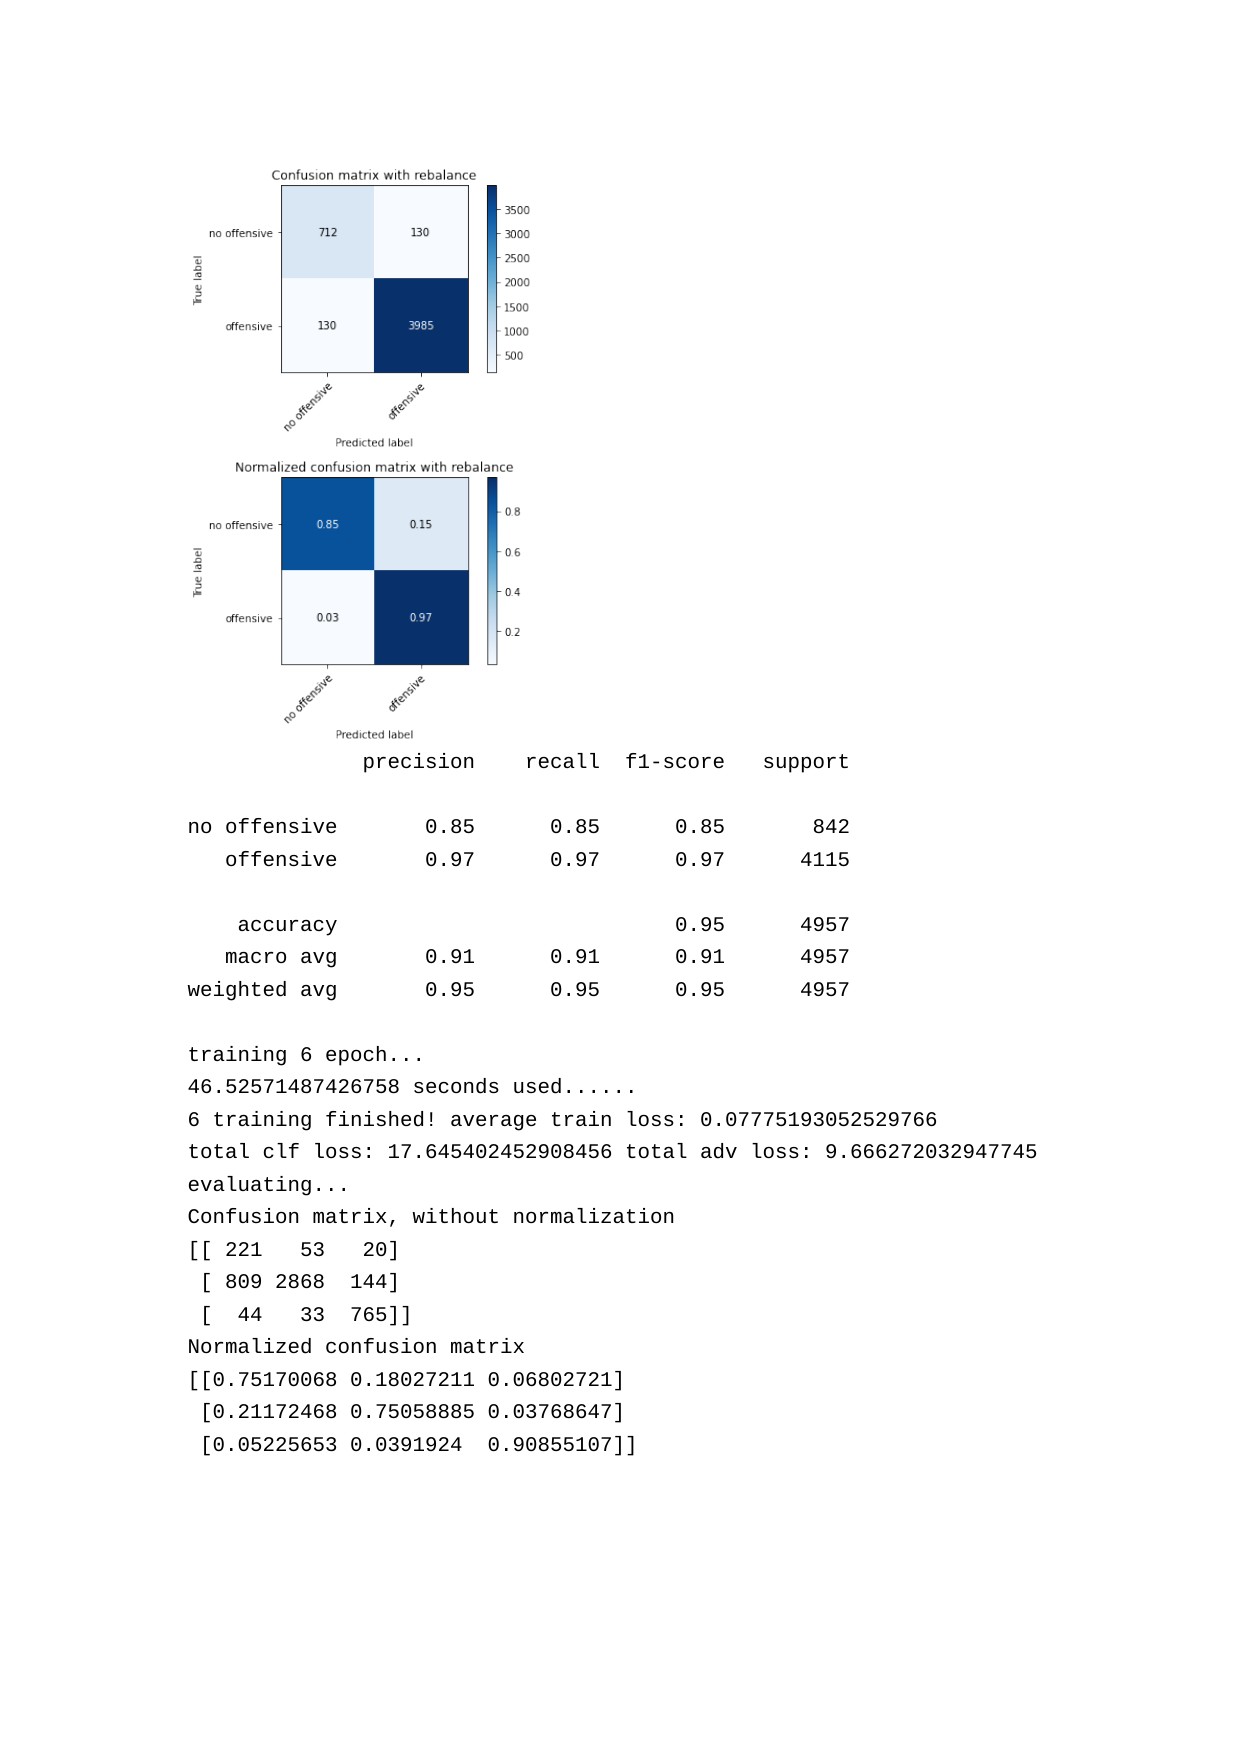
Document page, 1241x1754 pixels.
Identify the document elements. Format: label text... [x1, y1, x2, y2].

text Confusion matrix, without normalization [187, 1202, 1053, 1234]
text [[0.75170068 0.18027211 0.06802721] [187, 1364, 1053, 1397]
picture [187, 162, 538, 747]
text Normalized confusion matrix [187, 1332, 1053, 1364]
text no offensive 0.85 0.85 0.85 842 [187, 812, 1053, 844]
text training 6 epoch... [187, 1039, 1053, 1072]
text [[ 221 53 20] [187, 1234, 1053, 1267]
text 6 training finished! average train loss: 0.07775193052529766 [187, 1104, 1053, 1137]
text [ 44 33 765]] [187, 1299, 1053, 1332]
text [ 809 2868 144] [187, 1267, 1053, 1299]
text offensive 0.97 0.97 0.97 4115 [187, 844, 1053, 877]
text [0.05225653 0.0391924 0.90855107]] [187, 1429, 1053, 1462]
text evaluating... [187, 1169, 1053, 1202]
text weighted avg 0.95 0.95 0.95 4957 [187, 974, 1053, 1007]
text macro avg 0.91 0.91 0.91 4957 [187, 942, 1053, 974]
text 46.52571487426758 seconds used...... [187, 1072, 1053, 1104]
text total clf loss: 17.645402452908456 total adv loss: 9.666272032947745 [187, 1137, 1053, 1169]
text precision recall f1-score support [187, 747, 1053, 779]
text accuracy 0.95 4957 [187, 909, 1053, 942]
text [0.21172468 0.75058885 0.03768647] [187, 1397, 1053, 1429]
